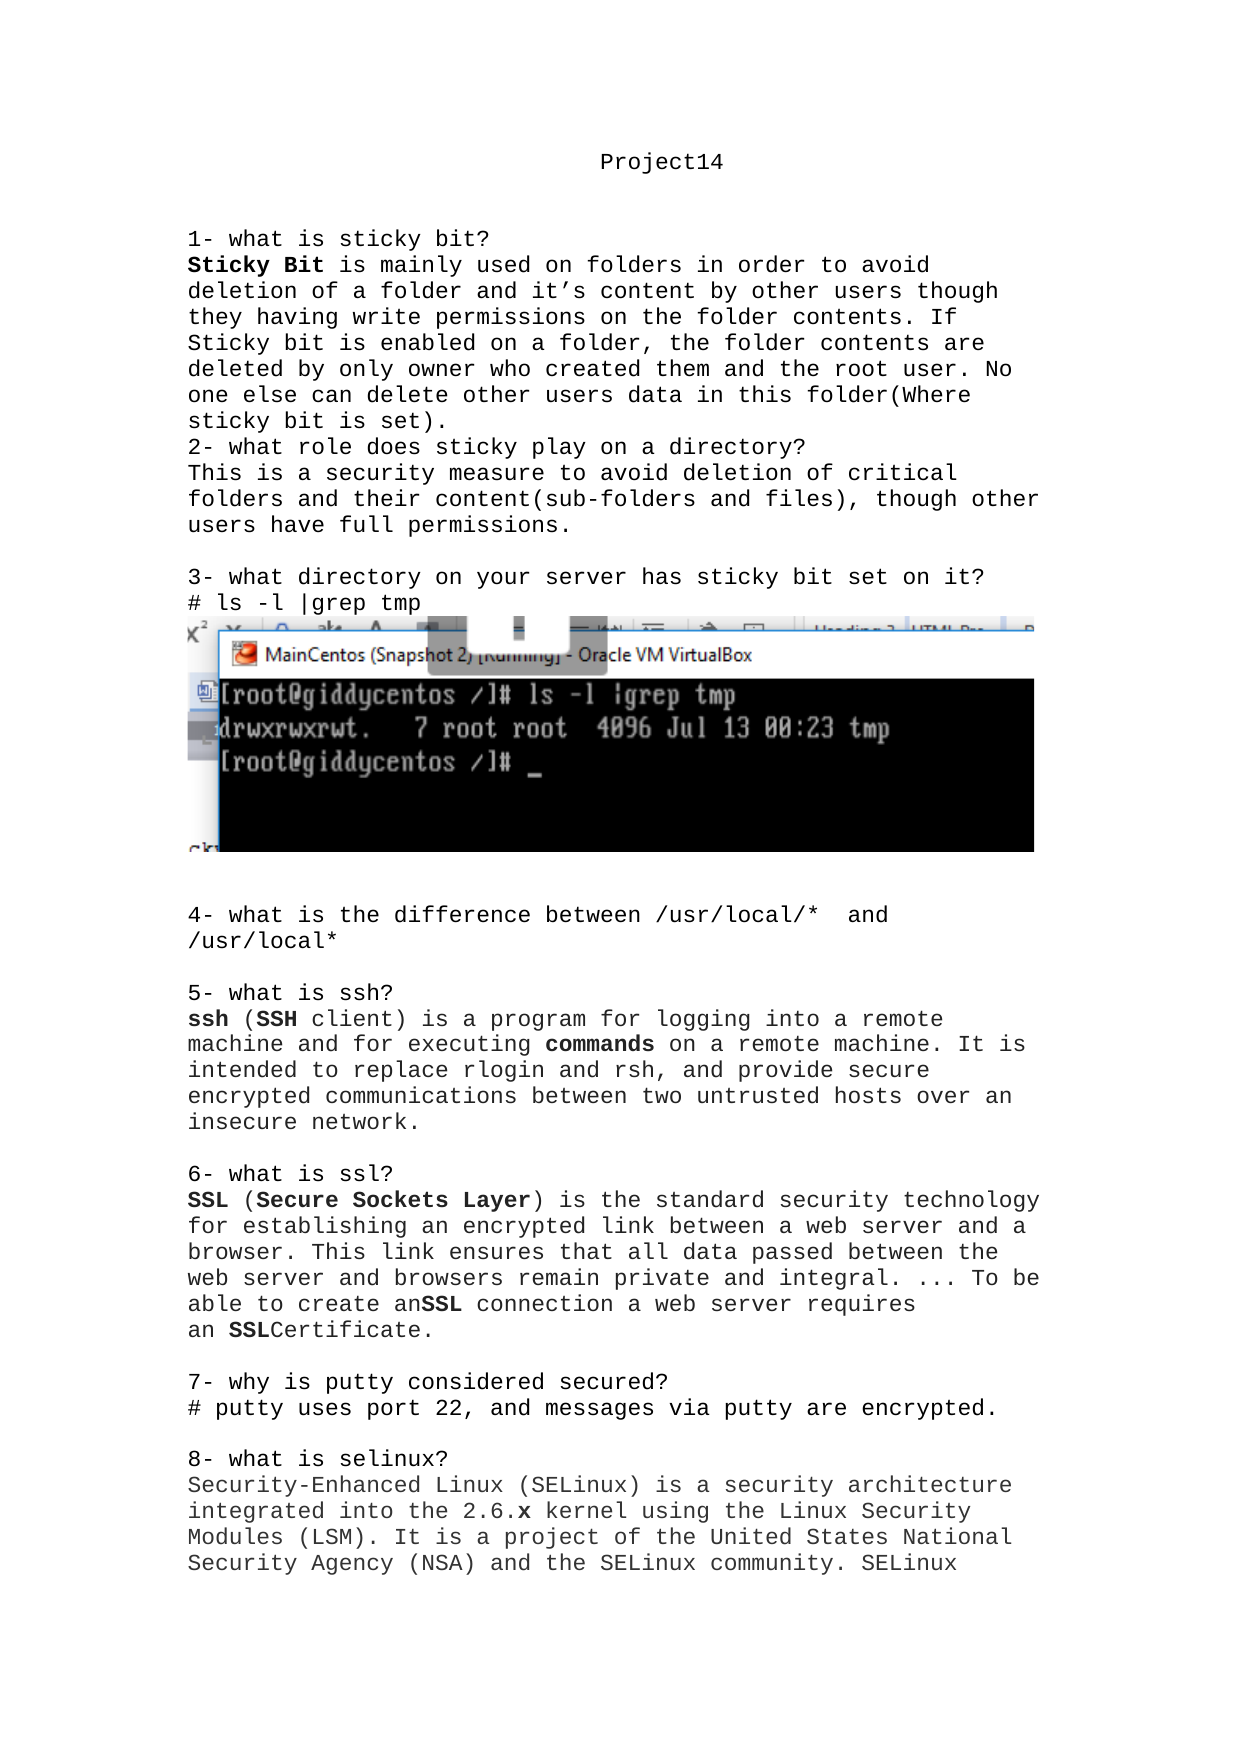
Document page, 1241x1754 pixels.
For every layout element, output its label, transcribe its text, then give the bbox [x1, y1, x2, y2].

picture [187, 616, 1035, 852]
text Project14 [187, 150, 1053, 176]
text 1- what is sticky bit? [187, 228, 1053, 254]
text 8- what is selinux? [187, 1448, 1053, 1474]
text 2- what role does sticky play on a directory? [187, 435, 1053, 461]
text This is a security measure to avoid deletion of critical folders and their content(sub-folders and files), though other users have full permissions. [572, 461, 1053, 539]
text 4- what is the difference between /usr/local/* and /usr/local* [187, 903, 1053, 955]
text 5- what is ssh? [187, 981, 1053, 1007]
text Sticky Bit is mainly used on folders in order to avoid deletion of a folder and it’s content by other users though they having write permissions on the folder contents. If Sticky bit is enabled on a folder, the folder contents are deleted by only owner who created them and the root user. No one else can delete other users data in this folder(Where sticky bit is set). [187, 254, 1053, 435]
text # ls -l |grep tmp [187, 591, 1053, 617]
text ssh (SSH client) is a program for logging into a remote machine and for executing commands on a remote machine. It is intended to replace rlogin and rsh, and provide secure encrypted communications between two untrusted hosts over an insecure network. [421, 1007, 1053, 1137]
text 7- why is putty considered secured? [187, 1370, 1053, 1396]
text 3- what directory on your server has sticky bit set on it? [187, 565, 1053, 591]
text SSL (Secure Sockets Layer) is the standard security technology for establishing an encrypted link between a web server and a browser. This link ensures that all data passed between the web server and browsers remain private and integral. ... To be able to create anSSL connection a web server requires an SSLCertificate. [187, 1188, 1053, 1344]
text # putty uses port 22, and messages via putty are encrypted. [187, 1396, 1053, 1422]
text 6- what is ssl? [187, 1162, 1053, 1188]
